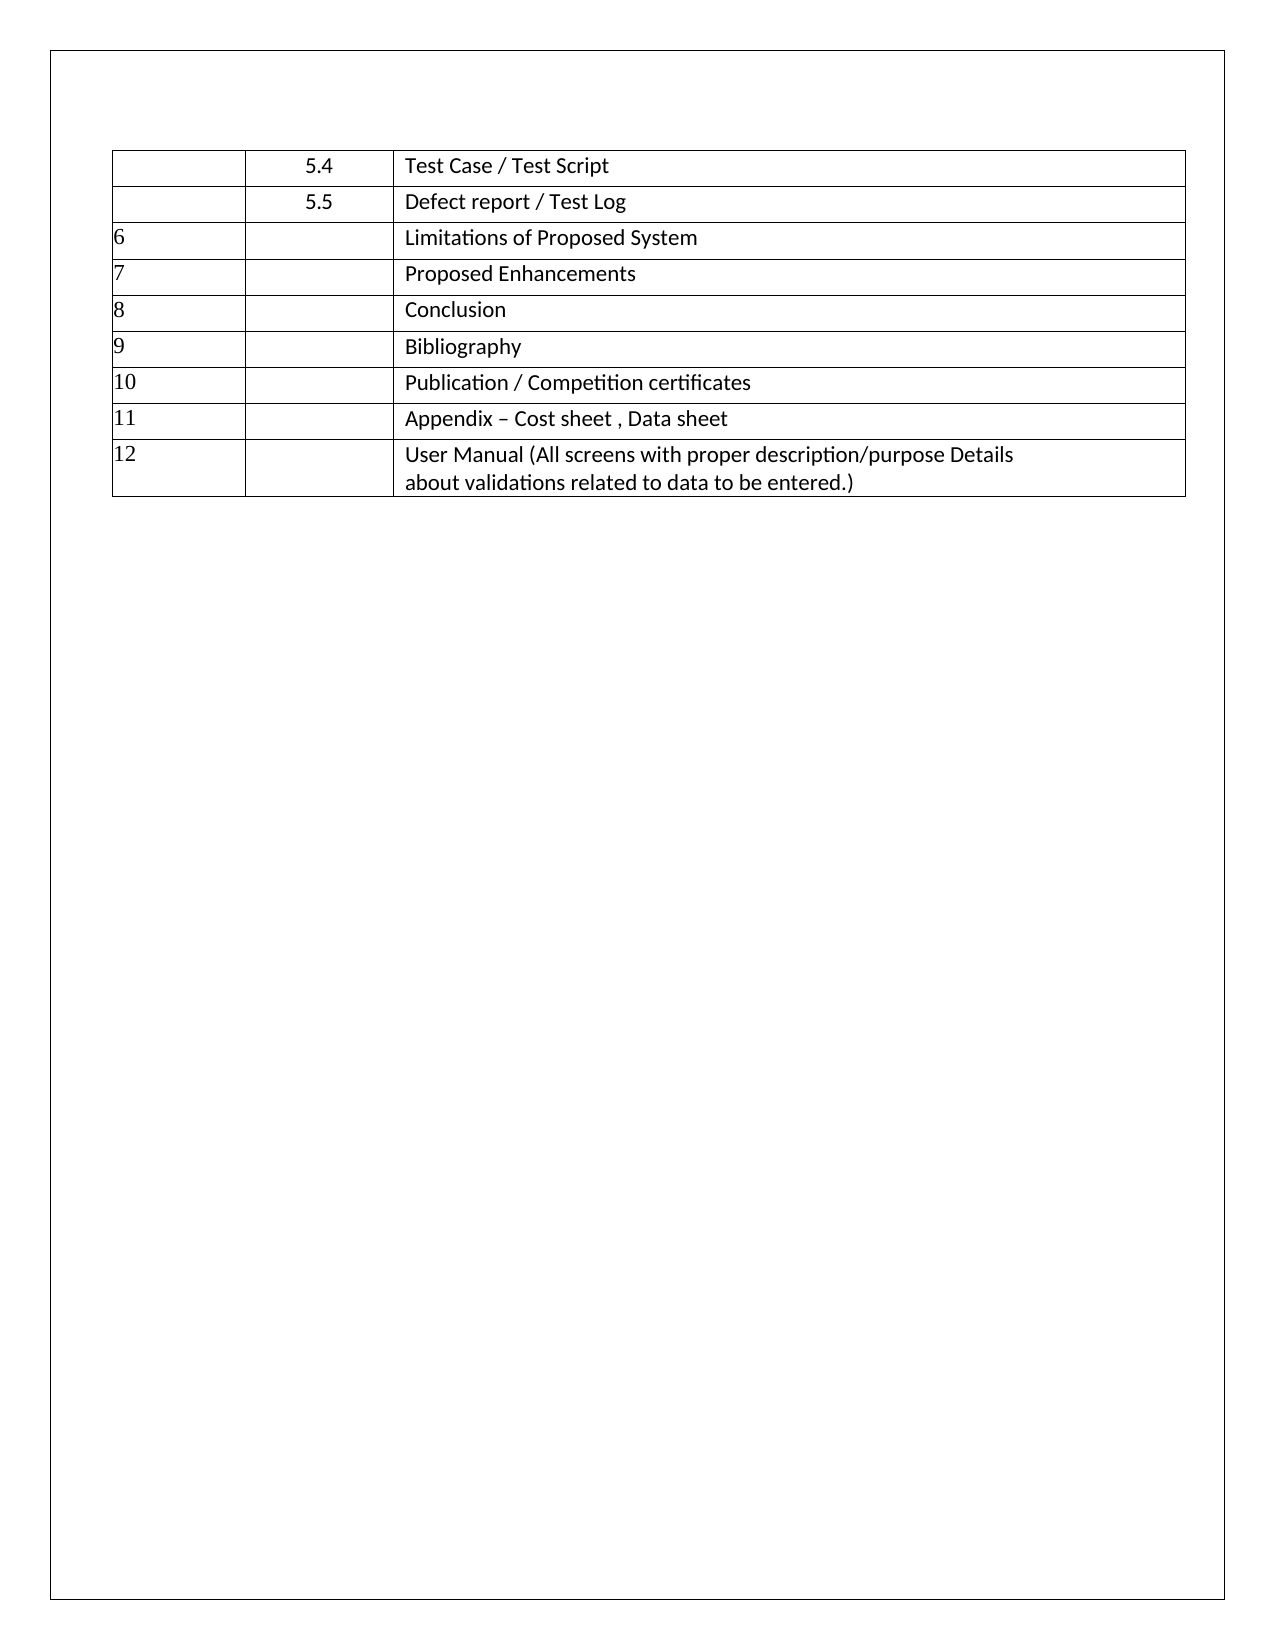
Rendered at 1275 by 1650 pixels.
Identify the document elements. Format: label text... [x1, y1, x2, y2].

table_cell [246, 368, 393, 403]
table_cell 9 [113, 332, 245, 367]
table_cell Defect report / Test Log [394, 187, 1185, 222]
table_cell Conclusion [394, 296, 1185, 331]
table_cell User Manual (All screens with proper description/purpose Details about validations related to data to be entered.) [394, 440, 1185, 496]
table_cell 12 [113, 440, 245, 496]
table_cell Publication / Competition certificates [394, 368, 1185, 403]
table_cell Test Case / Test Script [394, 151, 1185, 186]
table_cell [246, 440, 393, 496]
table_cell 5.5 [246, 187, 393, 222]
table_cell [246, 404, 393, 439]
table_cell 7 [113, 260, 245, 294]
table_cell 8 [113, 296, 245, 331]
table_cell [246, 296, 393, 331]
table_cell [246, 223, 393, 258]
table_cell 11 [113, 404, 245, 439]
table_cell [246, 332, 393, 367]
table_cell [113, 151, 245, 186]
table_cell Bibliography [394, 332, 1185, 367]
table_cell Proposed Enhancements [394, 260, 1185, 294]
table_cell 5.4 [246, 151, 393, 186]
table_cell 6 [113, 223, 245, 258]
table_cell 10 [113, 368, 245, 403]
table_cell Appendix – Cost sheet , Data sheet [394, 404, 1185, 439]
table_cell [113, 187, 245, 222]
table_cell Limitations of Proposed System [394, 223, 1185, 258]
table_cell [246, 260, 393, 294]
